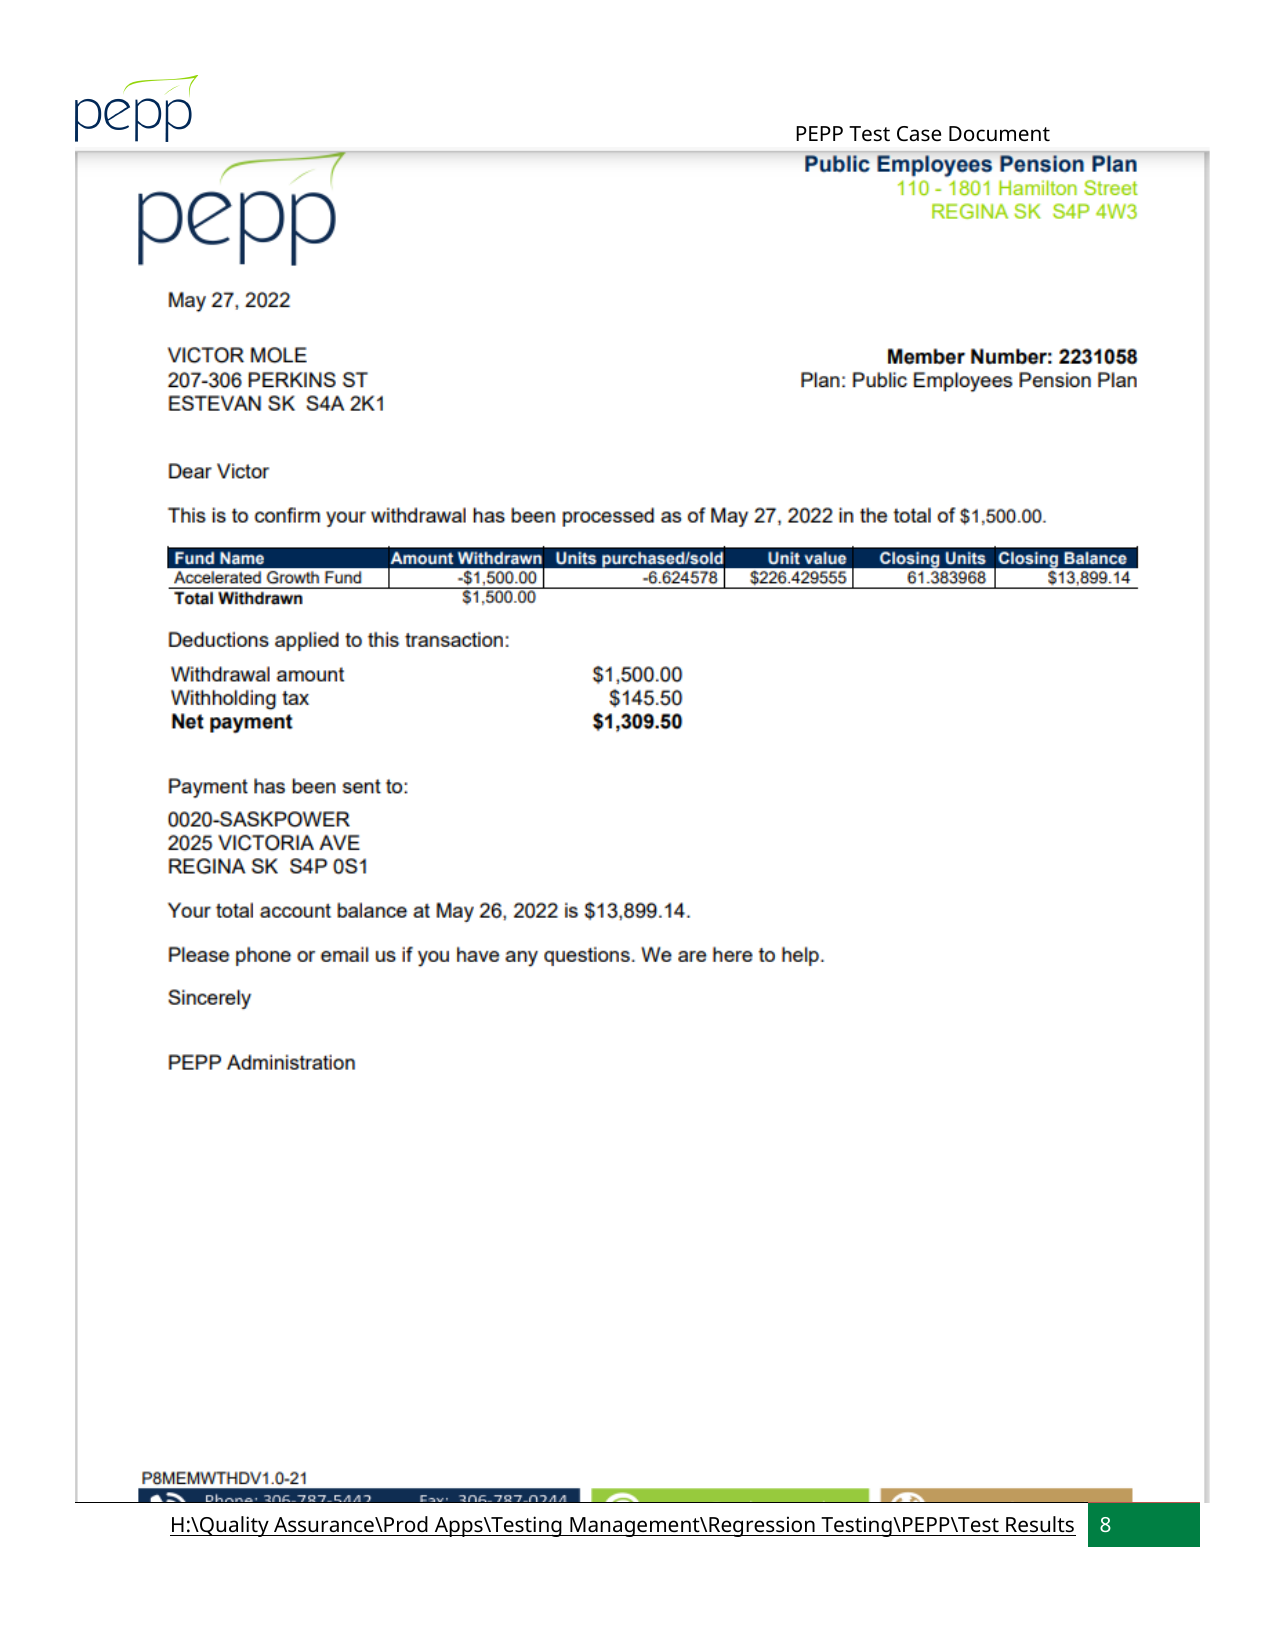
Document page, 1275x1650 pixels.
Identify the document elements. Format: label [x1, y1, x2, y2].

picture [75, 147, 1210, 1503]
picture [75, 75, 199, 142]
